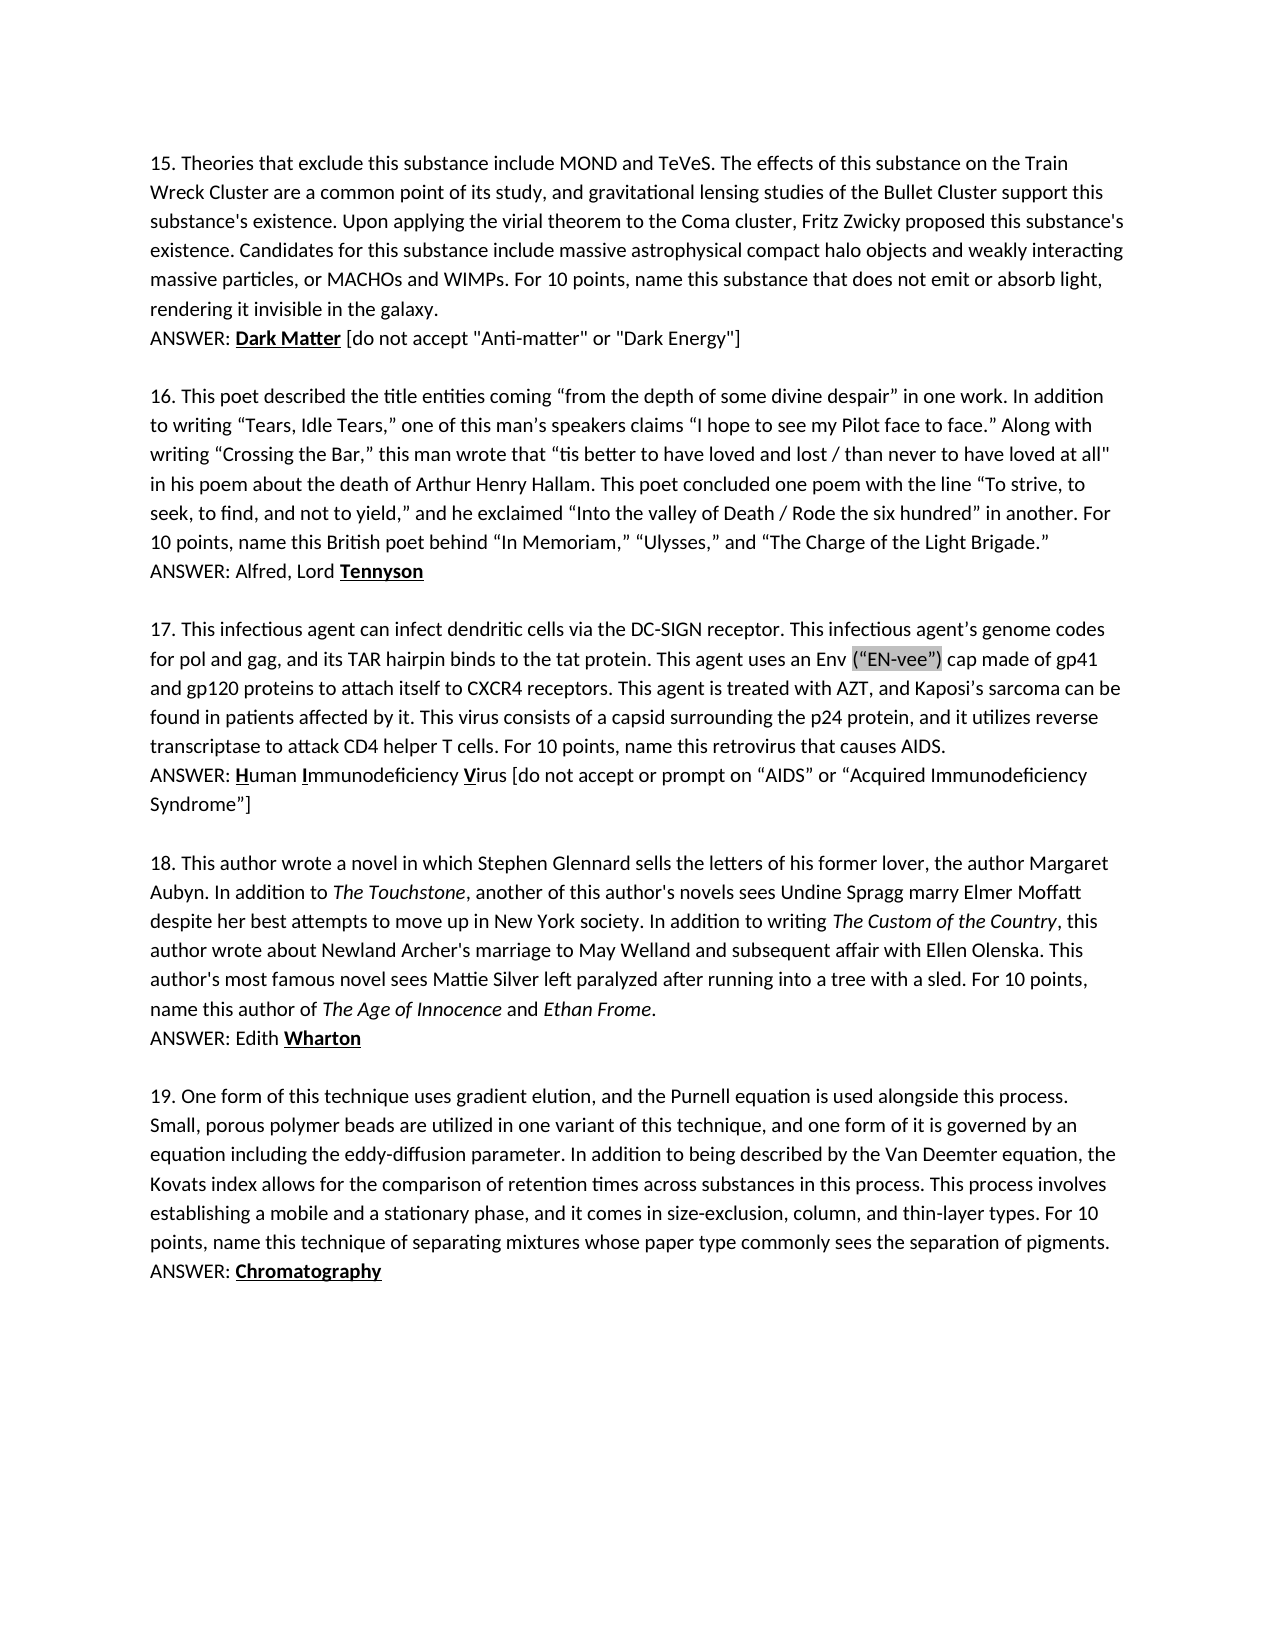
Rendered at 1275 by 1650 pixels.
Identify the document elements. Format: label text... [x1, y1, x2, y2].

text 15. Theories that exclude this substance include MOND and TeVeS. The effects of this substance on the Train Wreck Cluster are a common point of its study, and gravitational lensing studies of the Bullet Cluster support this substance's existence. Upon applying the virial theorem to the Coma cluster, Fritz Zwicky proposed this substance's existence. Candidates for this substance include massive astrophysical compact halo objects and weakly interacting massive particles, or MACHOs and WIMPs. For 10 points, name this substance that does not emit or absorb light, rendering it invisible in the galaxy. ANSWER: Dark Matter [do not accept "Anti-matter" or "Dark Energy"] [150, 150, 1125, 350]
text 16. This poet described the title entities coming “from the depth of some divine despair” in one work. In addition to writing “Tears, Idle Tears,” one of this man’s speakers claims “I hope to see my Pilot face to face.” Along with writing “Crossing the Bar,” this man wrote that “tis better to have loved and lost / than never to have loved at all" in his poem about the death of Arthur Henry Hallam. This poet concluded one poem with the line “To strive, to seek, to find, and not to yield,” and he exclaimed “Into the valley of Death / Rode the six hundred” in another. For 10 points, name this British poet behind “In Memoriam,” “Ulysses,” and “The Charge of the Light Brigade.” ANSWER: Alfred, Lord Tennyson [150, 383, 1125, 584]
text 19. One form of this technique uses gradient elution, and the Purnell equation is used alongside this process. Small, porous polymer beads are utilized in one variant of this technique, and one form of it is governed by an equation including the eddy-diffusion parameter. In addition to being described by the Van Deemter equation, the Kovats index allows for the comparison of retention times across substances in this process. This process involves establishing a mobile and a stationary phase, and it comes in size-exclusion, column, and thin-layer types. For 10 points, name this technique of separating mixtures whose paper type commonly sees the separation of pigments. ANSWER: Chromatography [150, 1083, 1125, 1284]
text 17. This infectious agent can infect dendritic cells via the DC-SIGN receptor. This infectious agent’s genome codes for pol and gag, and its TAR hairpin binds to the tat protein. This agent uses an Env (“EN-vee”) cap made of gp41 and gp120 proteins to attach itself to CXCR4 receptors. This agent is treated with AZT, and Kaposi’s sarcoma can be found in patients affected by it. This virus consists of a capsid surrounding the p24 protein, and it utilizes reverse transcriptase to attack CD4 helper T cells. For 10 points, name this retrovirus that causes AIDS. ANSWER: Human Immunodeficiency Virus [do not accept or prompt on “AIDS” or “Acquired Immunodeficiency Syndrome”] [150, 617, 1125, 817]
text 18. This author wrote a novel in which Stephen Glennard sells the letters of his former lover, the author Margaret Aubyn. In addition to The Touchstone, another of this author's novels sees Undine Spragg marry Elmer Moffatt despite her best attempts to move up in New York society. In addition to writing The Custom of the Country, this author wrote about Newland Archer's marriage to May Welland and subsequent affair with Ellen Olenska. This author's most famous novel sees Mattie Silver left paralyzed after running into a tree with a sled. For 10 points, name this author of The Age of Innocence and Ethan Frome. ANSWER: Edith Wharton [150, 850, 1125, 1050]
